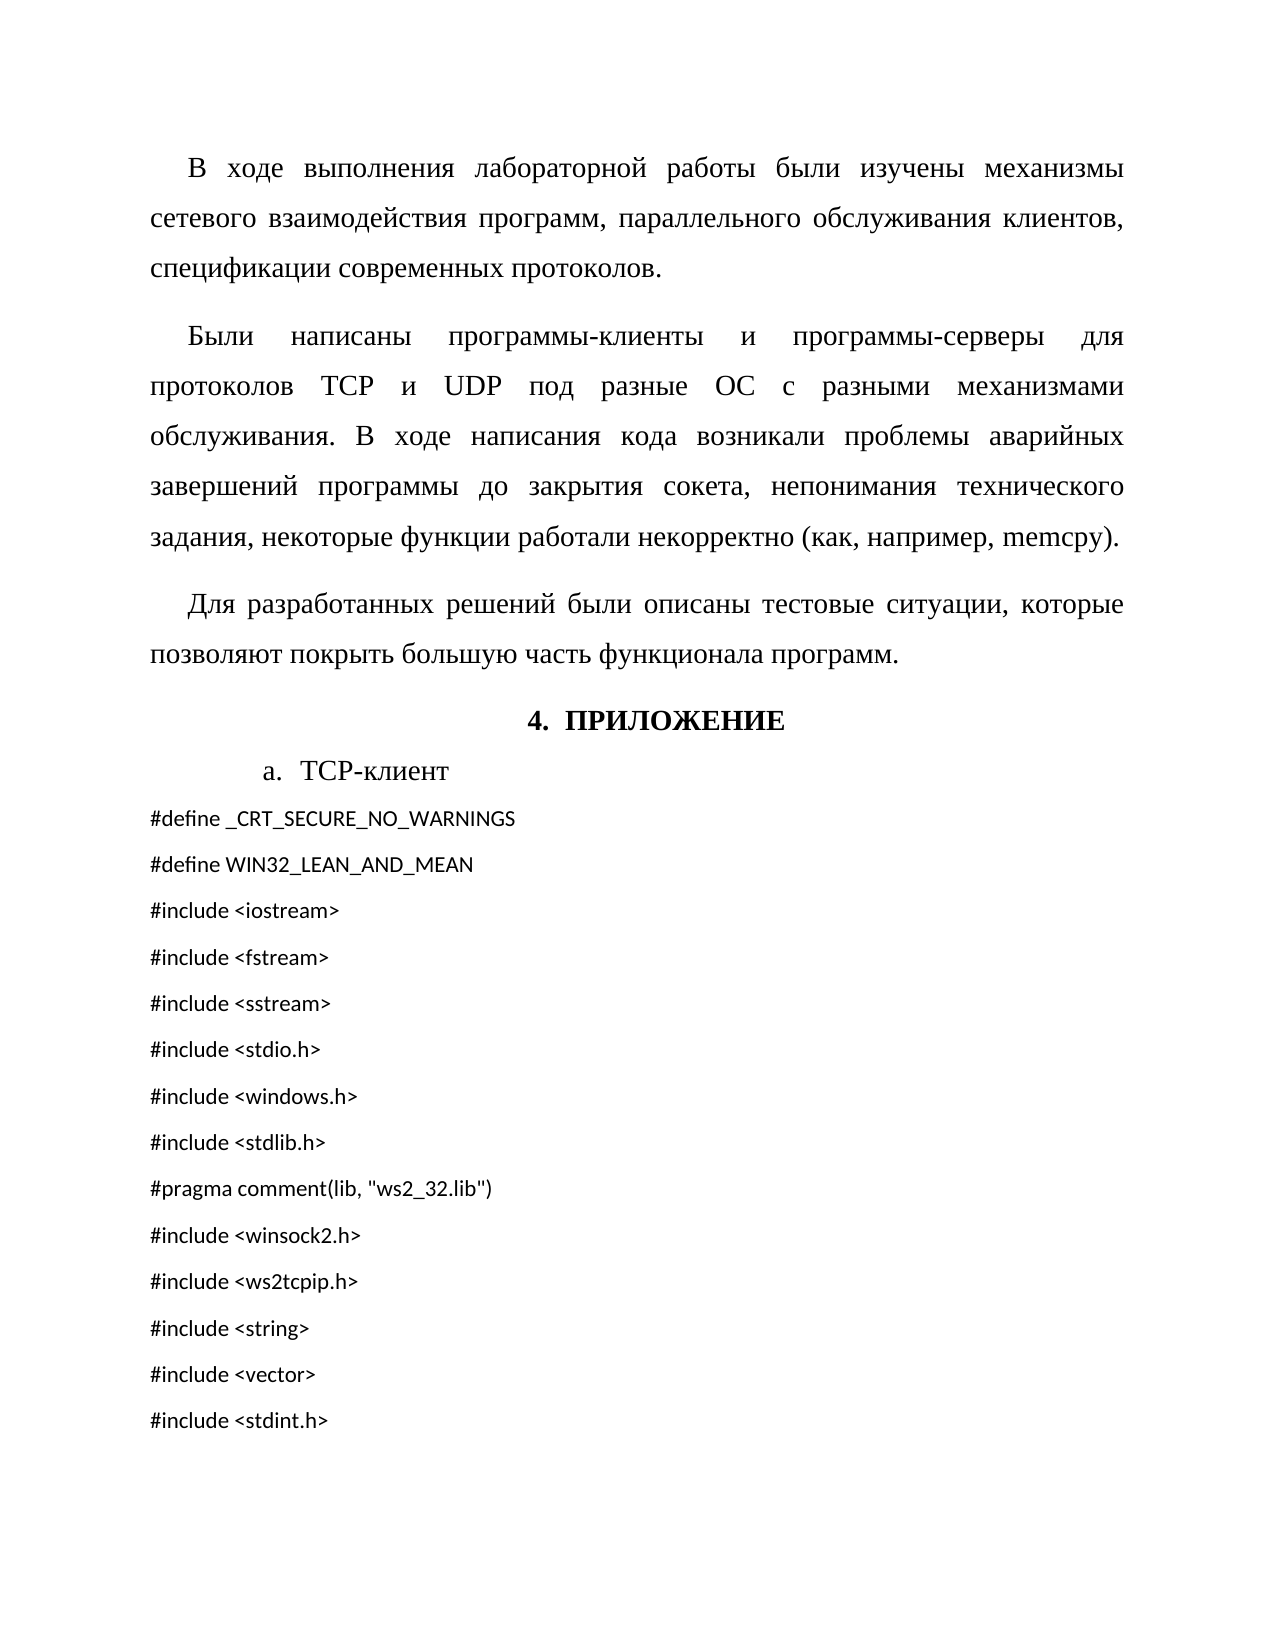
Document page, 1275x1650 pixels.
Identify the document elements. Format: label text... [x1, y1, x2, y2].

text #include <windows.h> [150, 1082, 1125, 1110]
text В ходе выполнения лабораторной работы были изучены механизмы сетевого взаимодействия программ, параллельного обслуживания клиентов, спецификации современных протоколов. [150, 150, 1125, 284]
text Были написаны программы-клиенты и программы-серверы для протоколов TCP и UDP под разные ОС с разными механизмами обслуживания. В ходе написания кода возникали проблемы аварийных завершений программы до закрытия сокета, непонимания технического задания, некоторые функции работали некорректно (как, например, memcpy). [150, 318, 1125, 552]
list TCP-клиент [262, 753, 1125, 787]
text #include <sstream> [150, 989, 1125, 1017]
text #define _CRT_SECURE_NO_WARNINGS [150, 804, 1125, 832]
text #pragma comment(lib, "ws2_32.lib") [150, 1174, 1125, 1203]
text #include <fstream> [150, 943, 1125, 971]
text #include <string> [150, 1314, 1125, 1342]
text #include <iostream> [150, 896, 1125, 924]
text #include <ws2tcpip.h> [150, 1267, 1125, 1295]
text #include <winsock2.h> [150, 1221, 1125, 1249]
text #define WIN32_LEAN_AND_MEAN [150, 850, 1125, 878]
text #include <stdlib.h> [150, 1128, 1125, 1156]
list ПРИЛОЖЕНИЕ [187, 703, 1125, 737]
text #include <stdio.h> [150, 1036, 1125, 1063]
text #include <stdint.h> [150, 1406, 1125, 1434]
text Для разработанных решений были описаны тестовые ситуации, которые позволяют покрыть большую часть функционала программ. [150, 586, 1125, 670]
text #include <vector> [150, 1360, 1125, 1388]
